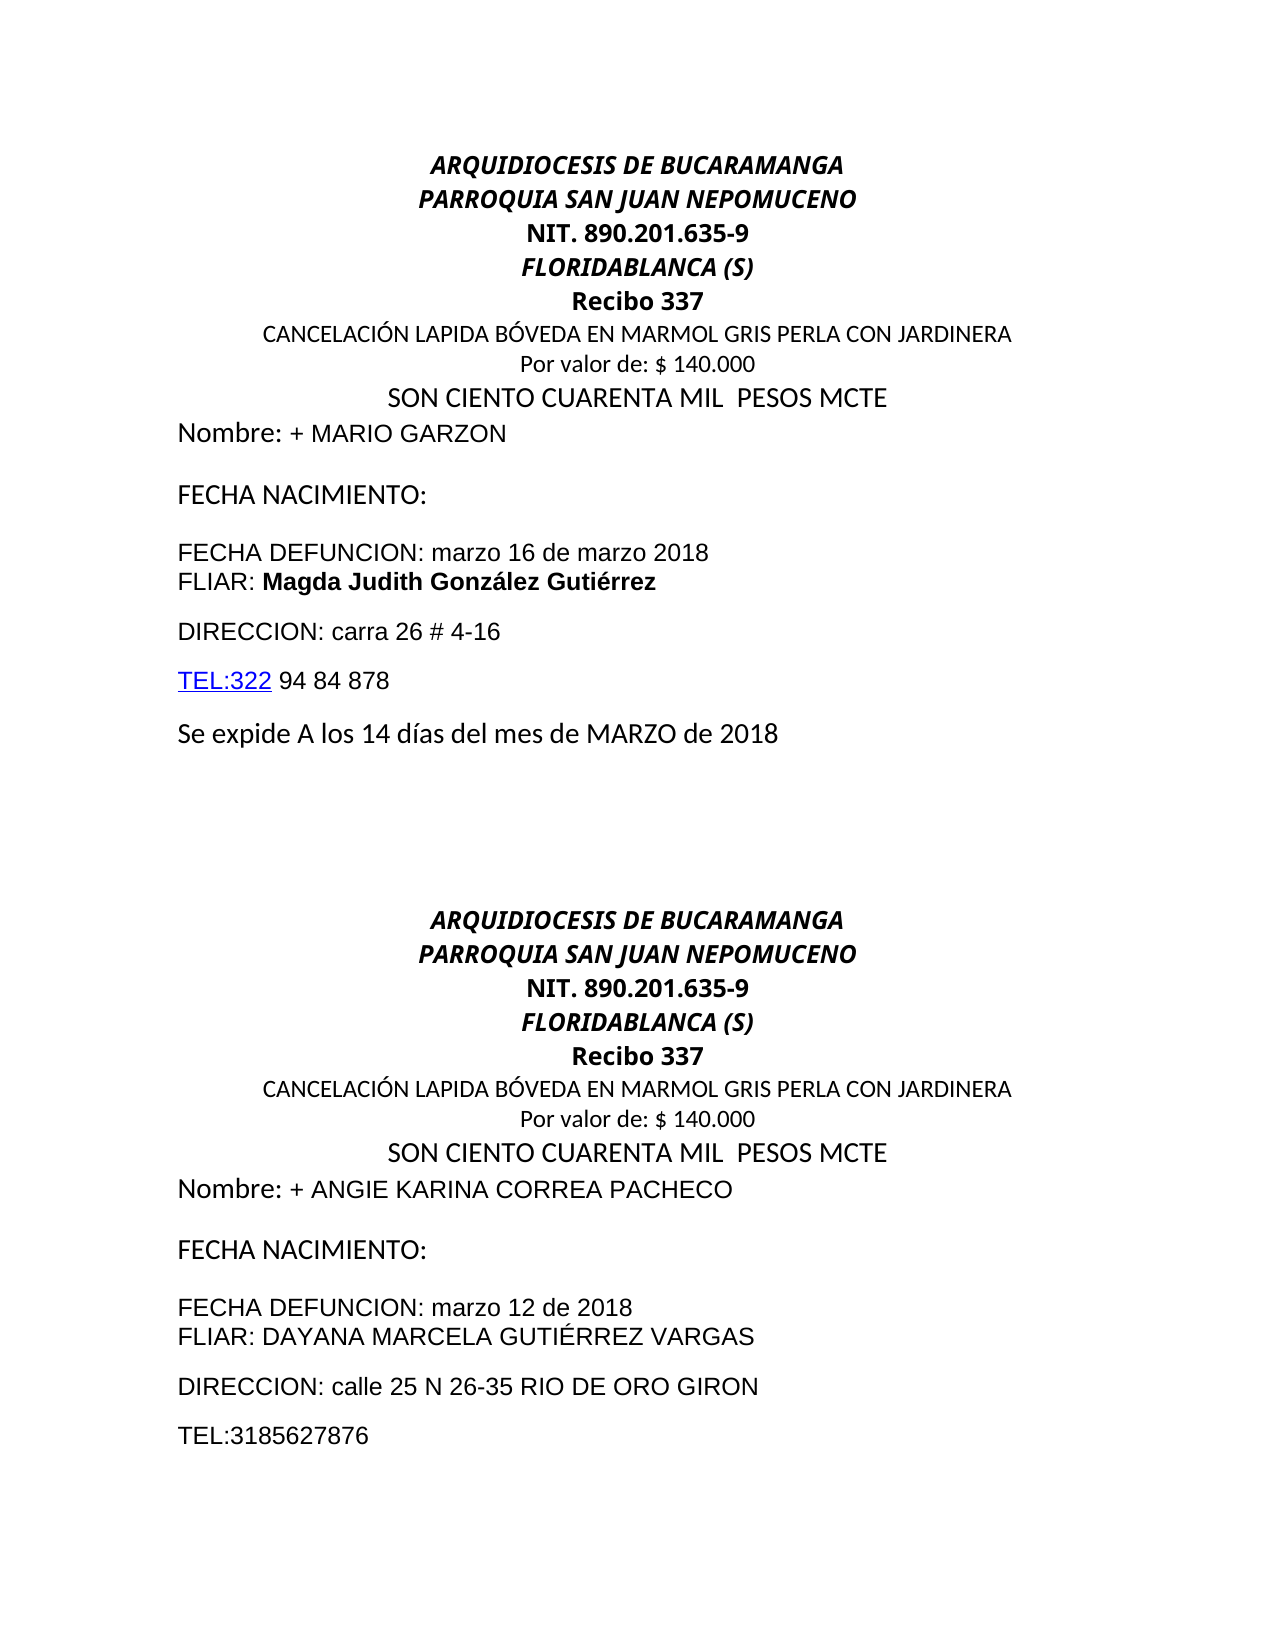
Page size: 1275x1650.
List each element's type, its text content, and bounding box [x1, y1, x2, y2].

text Nombre: + MARIO GARZON [177, 414, 1098, 450]
text Nombre: + ANGIE KARINA CORREA PACHECO [177, 1170, 1098, 1205]
text ARQUIDIOCESIS DE BUCARAMANGA [177, 148, 1098, 182]
text FECHA NACIMIENTO: [177, 1231, 1098, 1267]
text SON CIENTO CUARENTA MIL PESOS MCTE [177, 379, 1098, 414]
text FLORIDABLANCA (S) [177, 1005, 1098, 1039]
text Por valor de: $ 140.000 [177, 1103, 1098, 1134]
text SON CIENTO CUARENTA MIL PESOS MCTE [177, 1134, 1098, 1170]
text DIRECCION: carra 26 # 4-16 [177, 616, 1098, 645]
text DIRECCION: calle 25 N 26-35 RIO DE ORO GIRON [177, 1372, 1098, 1400]
text TEL:322 94 84 878 [177, 666, 1098, 695]
text FLORIDABLANCA (S) [177, 250, 1098, 284]
text FECHA NACIMIENTO: [177, 476, 1098, 512]
text FECHA DEFUNCION: marzo 12 de 2018 [177, 1293, 1098, 1322]
text Se expide A los 14 días del mes de MARZO de 2018 [177, 716, 1098, 751]
text FLIAR: Magda Judith González Gutiérrez [177, 567, 1098, 596]
text NIT. 890.201.635-9 [177, 216, 1098, 250]
text ARQUIDIOCESIS DE BUCARAMANGA [177, 903, 1098, 937]
text CANCELACIÓN LAPIDA BÓVEDA EN MARMOL GRIS PERLA CON JARDINERA [177, 1073, 1098, 1103]
text FECHA DEFUNCION: marzo 16 de marzo 2018 [177, 538, 1098, 567]
text FLIAR: DAYANA MARCELA GUTIÉRREZ VARGAS [177, 1322, 1098, 1351]
text Recibo 337 [177, 284, 1098, 318]
text PARROQUIA SAN JUAN NEPOMUCENO [177, 937, 1098, 971]
text NIT. 890.201.635-9 [177, 971, 1098, 1005]
text Por valor de: $ 140.000 [177, 348, 1098, 379]
text CANCELACIÓN LAPIDA BÓVEDA EN MARMOL GRIS PERLA CON JARDINERA [177, 318, 1098, 348]
text Recibo 337 [177, 1039, 1098, 1073]
text TEL:3185627876 [177, 1421, 1098, 1450]
text PARROQUIA SAN JUAN NEPOMUCENO [177, 182, 1098, 216]
